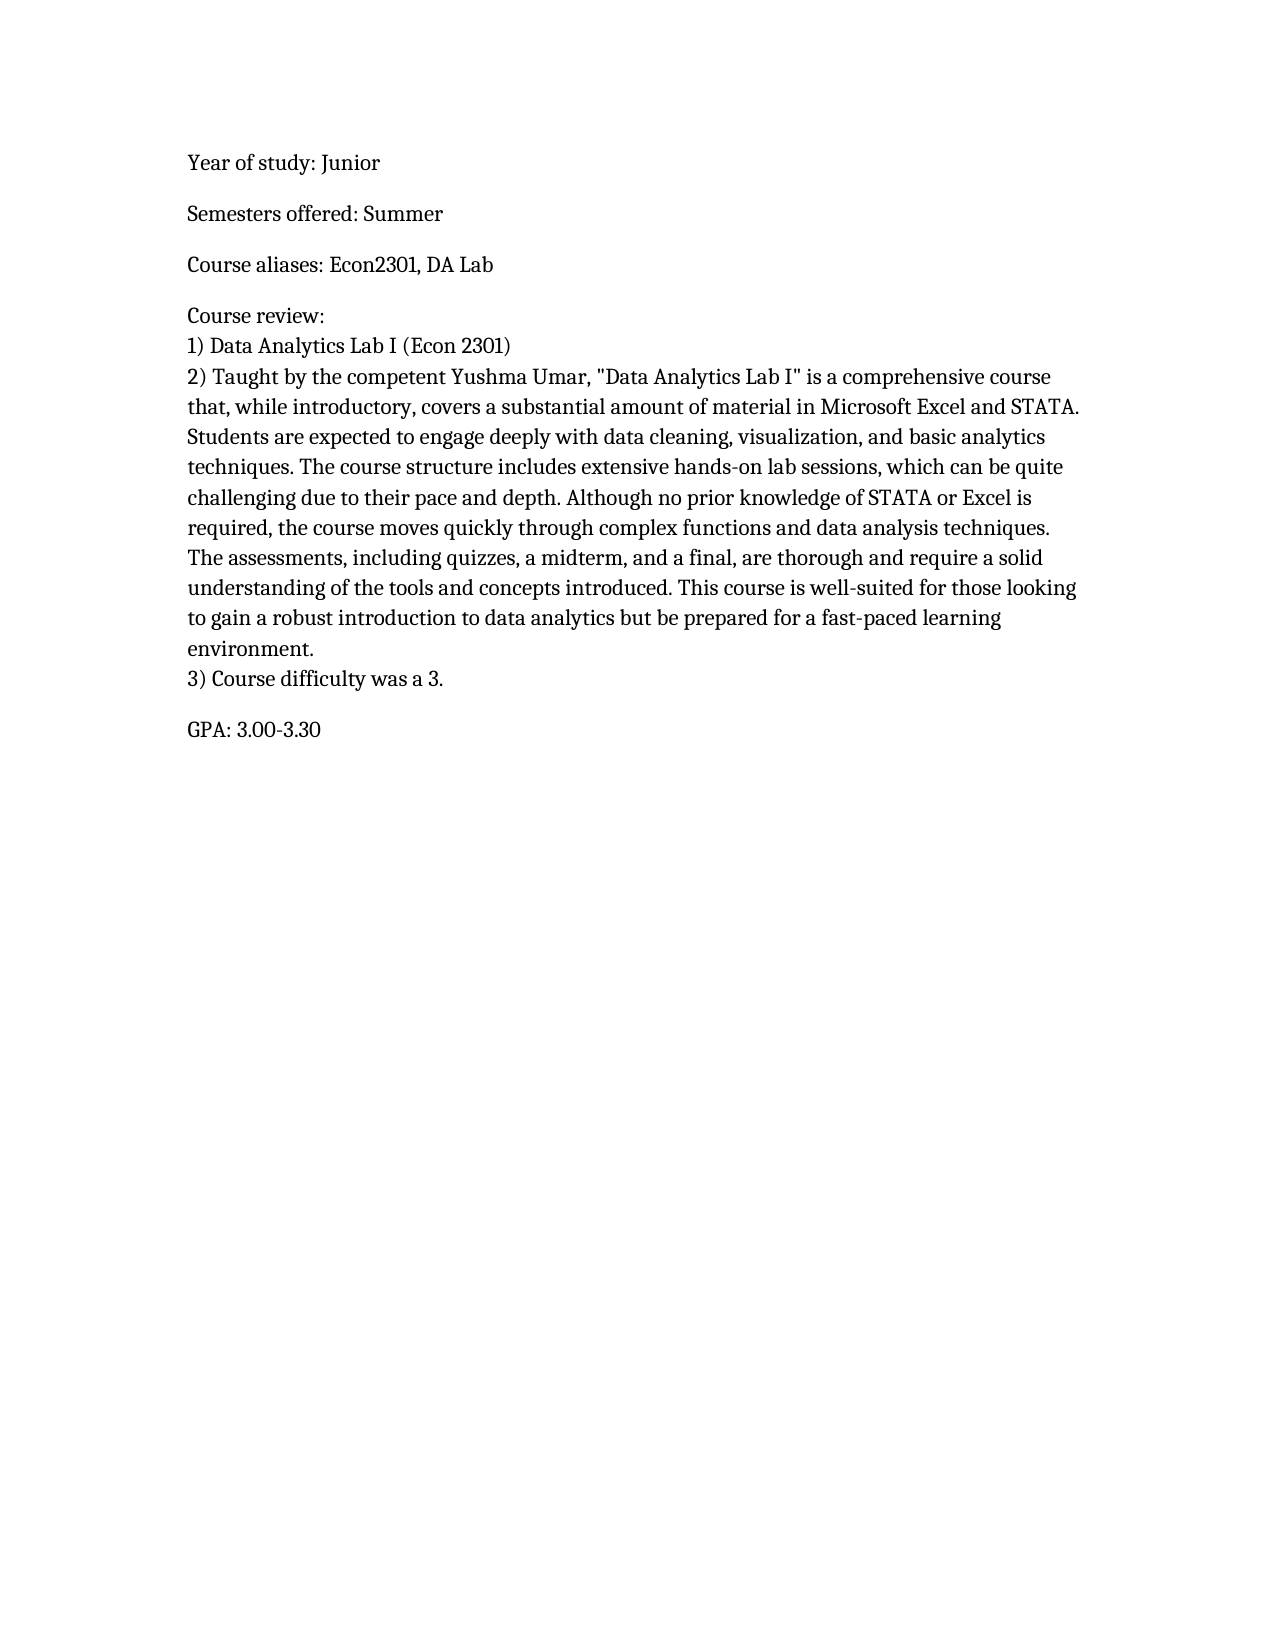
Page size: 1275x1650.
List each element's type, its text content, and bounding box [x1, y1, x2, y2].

text Course aliases: Econ2301, DA Lab [187, 252, 1087, 278]
text Year of study: Junior [187, 150, 1087, 176]
text Semesters offered: Summer [187, 201, 1087, 227]
text Course review: 1) Data Analytics Lab I (Econ 2301) 2) Taught by the competent Yushma Umar, "Data Analytics Lab I" is a comprehensive course that, while introductory, covers a substantial amount of material in Microsoft Excel and STATA. Students are expected to engage deeply with data cleaning, visualization, and basic analytics techniques. The course structure includes extensive hands-on lab sessions, which can be quite challenging due to their pace and depth. Although no prior knowledge of STATA or Excel is required, the course moves quickly through complex functions and data analysis techniques. The assessments, including quizzes, a midterm, and a final, are thorough and require a solid understanding of the tools and concepts introduced. This course is well-suited for those looking to gain a robust introduction to data analytics but be prepared for a fast-paced learning environment. 3) Course difficulty was a 3. [187, 303, 1087, 692]
text GPA: 3.00-3.30 [187, 717, 1087, 743]
